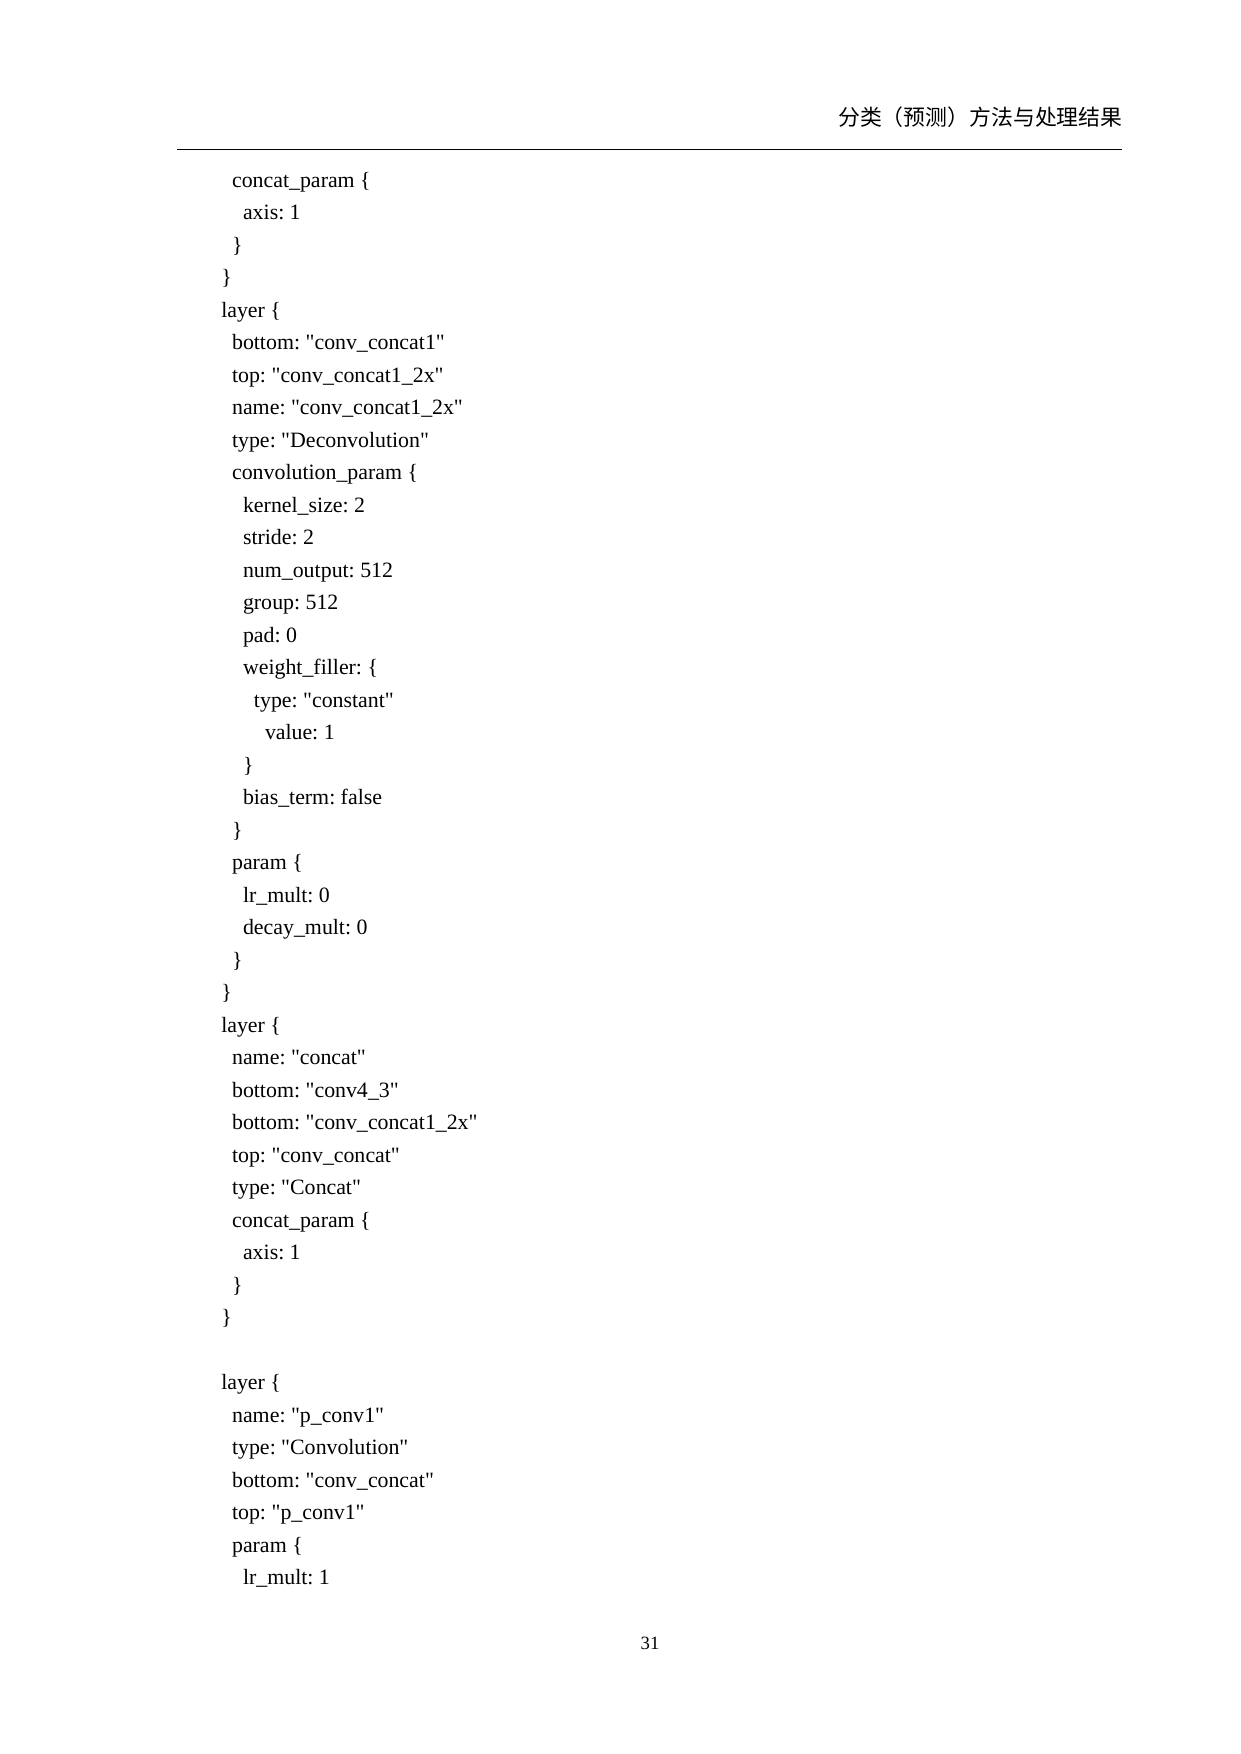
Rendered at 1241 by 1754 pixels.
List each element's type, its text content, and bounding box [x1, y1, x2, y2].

text } [177, 943, 1122, 976]
text top: "p_conv1" [177, 1496, 1122, 1528]
text } [177, 228, 1122, 261]
text lr_mult: 1 [177, 1561, 1122, 1593]
text convolution_param { [177, 456, 1122, 488]
text } [177, 261, 1122, 293]
text stride: 2 [177, 521, 1122, 553]
text name: "p_conv1" [177, 1398, 1122, 1431]
text num_output: 512 [177, 553, 1122, 586]
text type: "Deconvolution" [177, 423, 1122, 456]
text param { [177, 1528, 1122, 1561]
text bottom: "conv_concat1_2x" [177, 1106, 1122, 1138]
text type: "constant" [177, 683, 1122, 716]
text name: "conv_concat1_2x" [177, 391, 1122, 423]
text type: "Convolution" [177, 1431, 1122, 1463]
text decay_mult: 0 [177, 911, 1122, 943]
text group: 512 [177, 586, 1122, 618]
text param { [177, 846, 1122, 878]
text weight_filler: { [177, 651, 1122, 683]
text layer { [177, 293, 1122, 326]
text axis: 1 [177, 196, 1122, 228]
text } [177, 976, 1122, 1008]
text bottom: "conv_concat" [177, 1463, 1122, 1496]
text } [177, 813, 1122, 846]
text layer { [177, 1366, 1122, 1398]
text pad: 0 [177, 618, 1122, 651]
text kernel_size: 2 [177, 488, 1122, 521]
text } [177, 1268, 1122, 1301]
text type: "Concat" [177, 1171, 1122, 1203]
text } [177, 748, 1122, 781]
text } [177, 1301, 1122, 1333]
text bias_term: false [177, 781, 1122, 813]
text value: 1 [177, 716, 1122, 748]
text top: "conv_concat" [177, 1138, 1122, 1171]
text axis: 1 [177, 1236, 1122, 1268]
text lr_mult: 0 [177, 878, 1122, 911]
text bottom: "conv4_3" [177, 1073, 1122, 1106]
text bottom: "conv_concat1" [177, 326, 1122, 358]
text layer { [177, 1008, 1122, 1041]
text name: "concat" [177, 1041, 1122, 1073]
text top: "conv_concat1_2x" [177, 358, 1122, 391]
text concat_param { [177, 163, 1122, 196]
text concat_param { [177, 1203, 1122, 1236]
